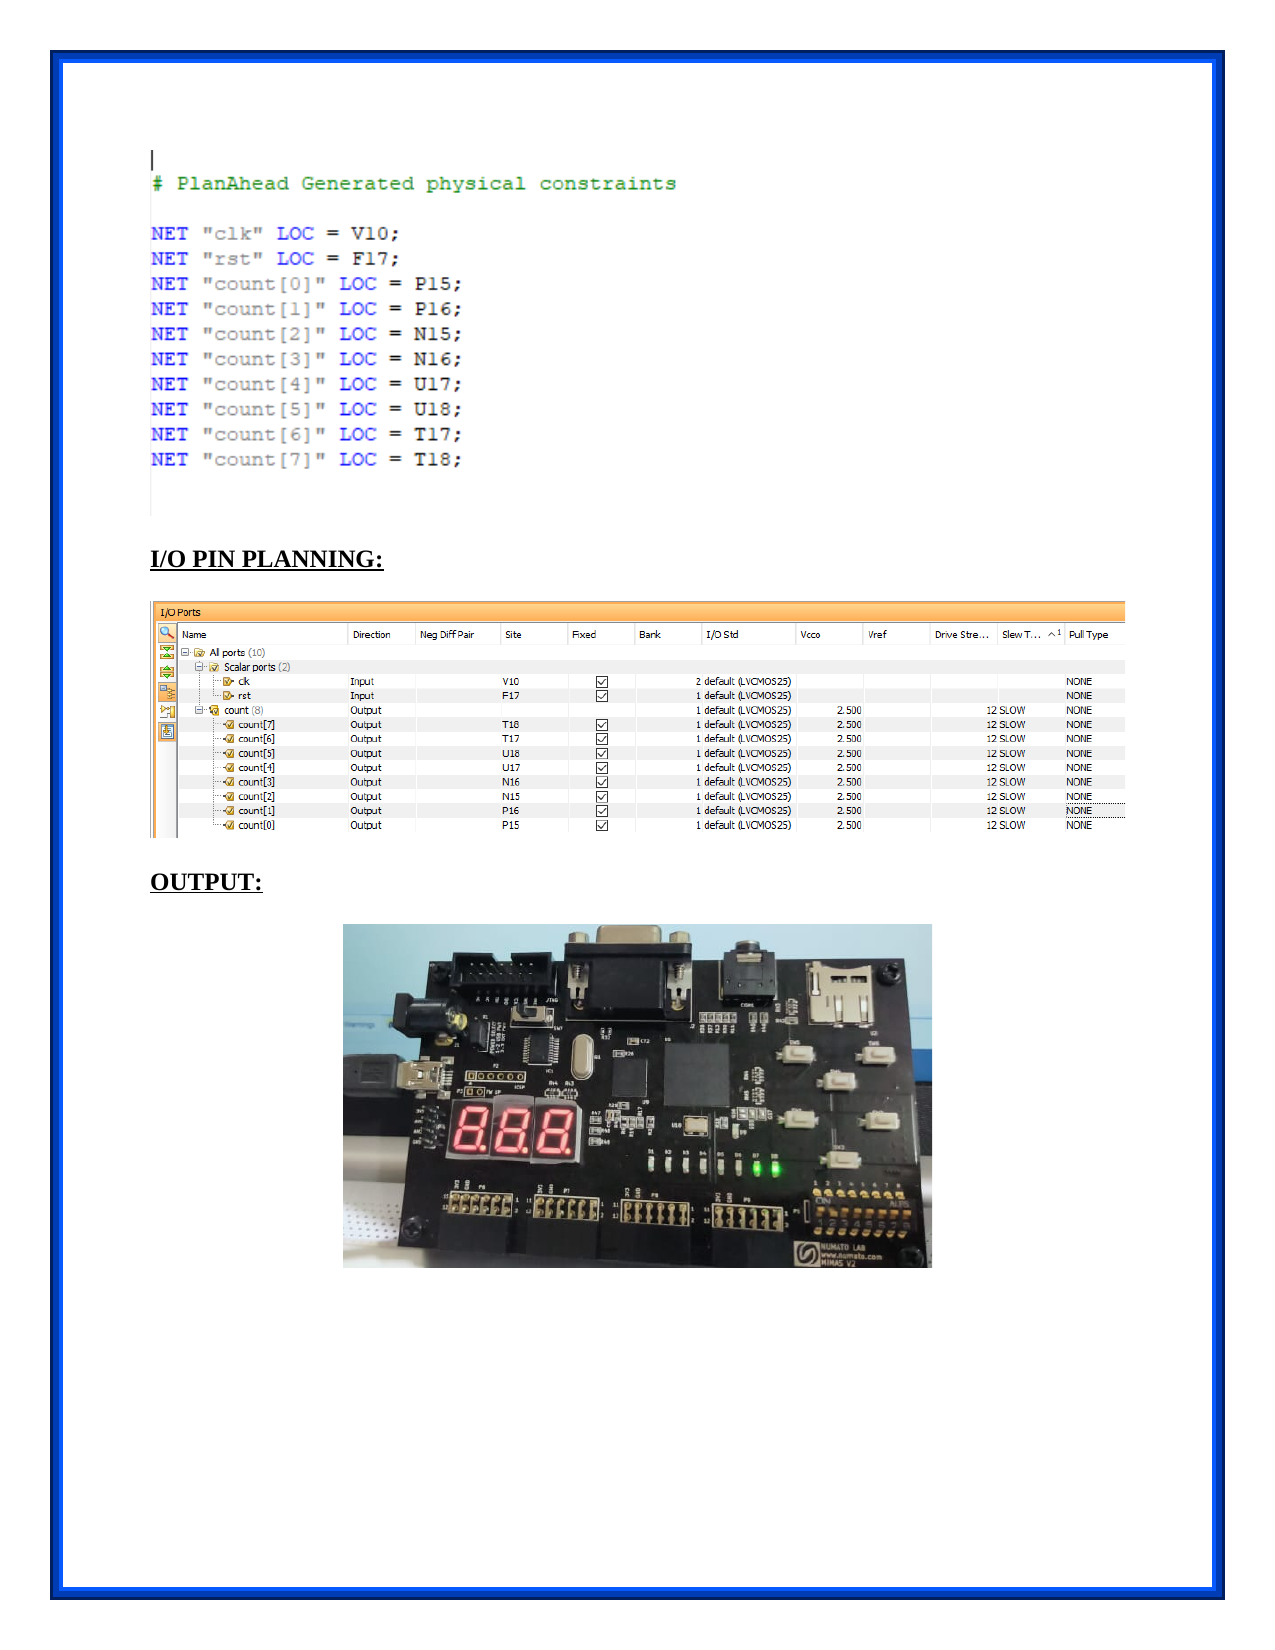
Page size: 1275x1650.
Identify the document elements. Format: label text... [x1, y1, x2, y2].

text OUTPUT: [150, 867, 1125, 896]
picture [343, 924, 933, 1268]
picture [150, 150, 782, 516]
text I/O PIN PLANNING: [150, 544, 1125, 573]
picture [150, 601, 1125, 838]
